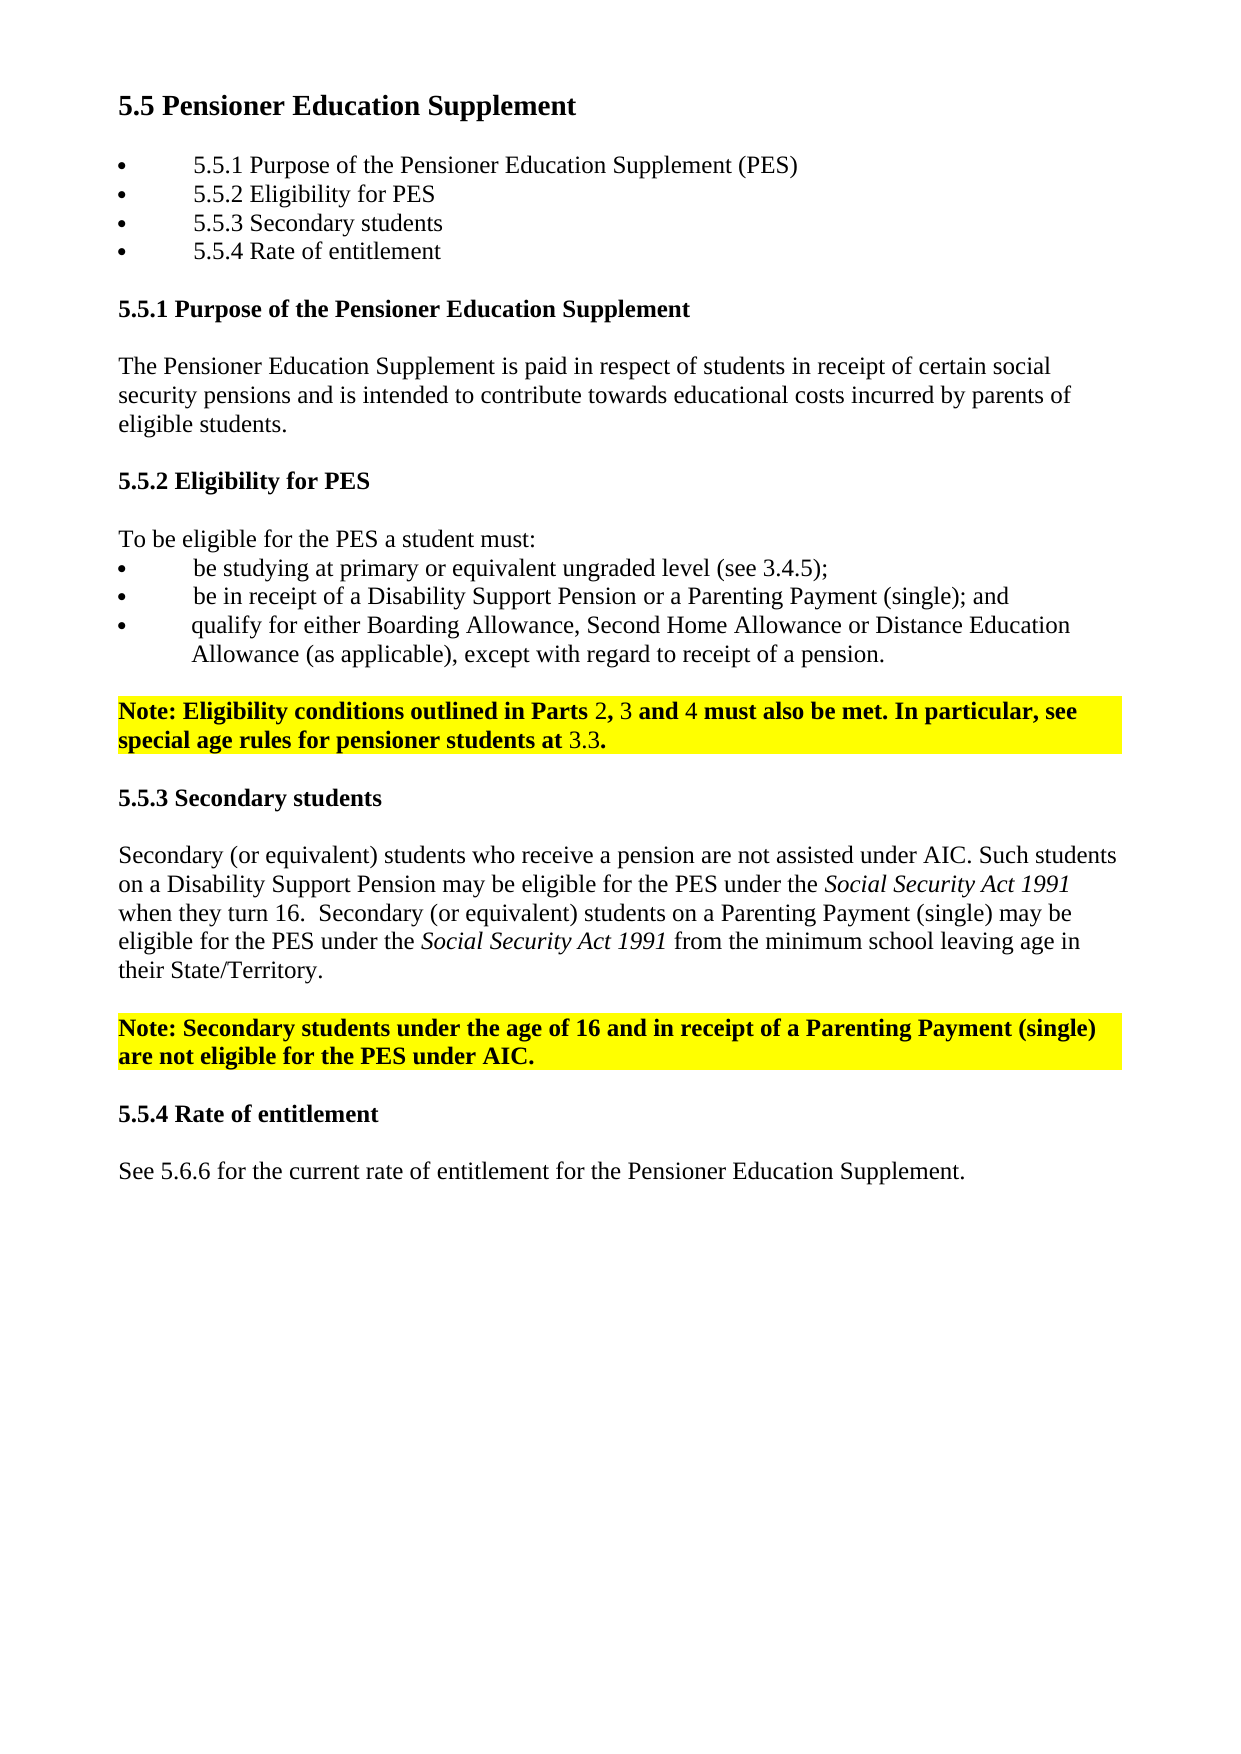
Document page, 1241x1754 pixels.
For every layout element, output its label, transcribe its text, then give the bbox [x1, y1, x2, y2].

text Note: Eligibility conditions outlined in Parts 2, 3 and 4 must also be met. In particular, see special age rules for pensioner students at 3.3. [118, 696, 1122, 754]
list 5.5.4 Rate of entitlement [118, 236, 1122, 265]
subtitle 5.5.3 Secondary students [118, 783, 1122, 811]
subtitle 5.5 Pensioner Education Supplement [118, 88, 1122, 121]
subtitle 5.5.1 Purpose of the Pensioner Education Supplement [118, 294, 1122, 323]
text Secondary (or equivalent) students who receive a pension are not assisted under AIC. Such students on a Disability Support Pension may be eligible for the PES under the Social Security Act 1991 when they turn 16. Secondary (or equivalent) students on a Parenting Payment (single) may be eligible for the PES under the Social Security Act 1991 from the minimum school leaving age in their State/Territory. [118, 840, 1122, 984]
subtitle 5.5.2 Eligibility for PES [118, 466, 1122, 495]
subtitle 5.5.4 Rate of entitlement [118, 1099, 1122, 1128]
text To be eligible for the PES a student must: [118, 524, 1122, 553]
text Note: Secondary students under the age of 16 and in receipt of a Parenting Payment (single) are not eligible for the PES under AIC. [118, 1013, 1122, 1070]
text The Pensioner Education Supplement is paid in respect of students in receipt of certain social security pensions and is intended to contribute towards educational costs incurred by parents of eligible students. [118, 351, 1122, 438]
list 5.5.3 Secondary students [118, 208, 1122, 236]
list be studying at primary or equivalent ungraded level (see 3.4.5); [118, 553, 1122, 581]
list be in receipt of a Disability Support Pension or a Parenting Payment (single); and [118, 581, 1122, 610]
list qualify for either Boarding Allowance, Second Home Allowance or Distance Education Allowance (as applicable), except with regard to receipt of a pension. [118, 610, 1122, 668]
list 5.5.1 Purpose of the Pensioner Education Supplement (PES) [118, 150, 1122, 179]
text See 5.6.6 for the current rate of entitlement for the Pensioner Education Supplement. [118, 1156, 1122, 1185]
list 5.5.2 Eligibility for PES [118, 179, 1122, 208]
